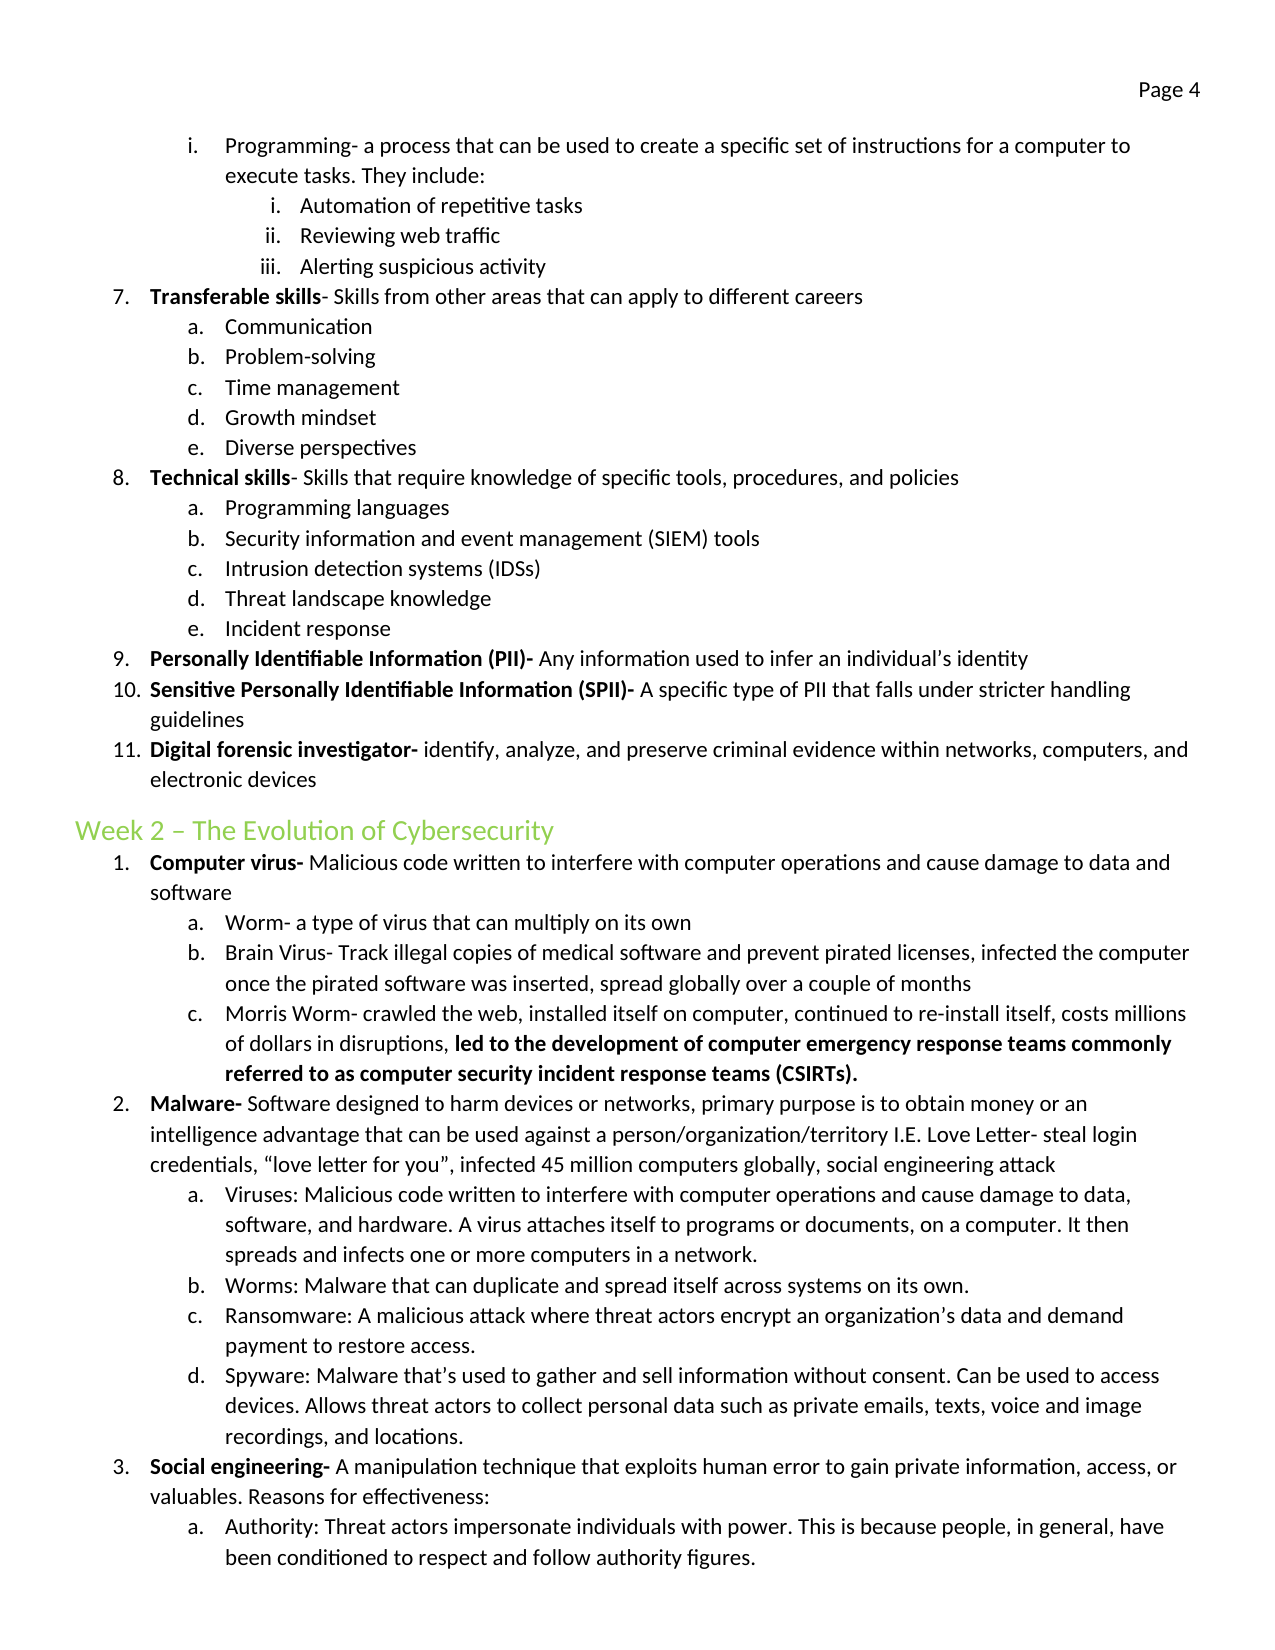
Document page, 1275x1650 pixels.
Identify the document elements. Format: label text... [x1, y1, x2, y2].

list Brain Virus- Track illegal copies of medical software and prevent pirated licenses, infected the computer once the pirated software was inserted, spread globally over a couple of months [187, 938, 1200, 997]
list Viruses: Malicious code written to interfere with computer operations and cause damage to data, software, and hardware. A virus attaches itself to programs or documents, on a computer. It then spreads and infects one or more computers in a network. [187, 1180, 1200, 1269]
list Authority: Threat actors impersonate individuals with power. This is because people, in general, have been conditioned to respect and follow authority figures. [187, 1512, 1200, 1571]
list Social engineering- A manipulation technique that exploits human error to gain private information, access, or valuables. Reasons for effectiveness: [112, 1452, 1200, 1510]
list Diverse perspectives [187, 433, 1200, 461]
list Worms: Malware that can duplicate and spread itself across systems on its own. [187, 1271, 1200, 1299]
list Reviewing web traffic [281, 222, 1200, 250]
list Personally Identifiable Information (PII)- Any information used to infer an individual’s identity [112, 644, 1200, 673]
list Morris Worm- crawled the web, installed itself on computer, continued to re-install itself, costs millions of dollars in disruptions, led to the development of computer emergency response teams commonly referred to as computer security incident response teams (CSIRTs). [187, 999, 1200, 1087]
list Computer virus- Malicious code written to interfere with computer operations and cause damage to data and software [112, 848, 1200, 906]
list Alerting suspicious activity [281, 252, 1200, 280]
list Malware- Software designed to harm devices or networks, primary purpose is to obtain money or an intelligence advantage that can be used against a person/organization/territory I.E. Love Letter- steal login credentials, “love letter for you”, infected 45 million computers globally, social engineering attack [112, 1089, 1200, 1178]
list Time management [187, 373, 1200, 401]
list Communication [187, 312, 1200, 340]
list Technical skills- Skills that require knowledge of specific tools, procedures, and policies [112, 463, 1200, 491]
list Problem-solving [187, 342, 1200, 371]
list Intrusion detection systems (IDSs) [187, 554, 1200, 582]
list Sensitive Personally Identifiable Information (SPII)- A specific type of PII that falls under stricter handling guidelines [112, 675, 1200, 733]
list Ransomware: A malicious attack where threat actors encrypt an organization’s data and demand payment to restore access. [187, 1301, 1200, 1359]
list Programming languages [187, 493, 1200, 522]
list Automation of repetitive tasks [281, 191, 1200, 219]
list Worm- a type of virus that can multiply on its own [187, 908, 1200, 936]
list Incident response [187, 614, 1200, 642]
list Threat landscape knowledge [187, 584, 1200, 612]
list Security information and event management (SIEM) tools [187, 524, 1200, 552]
list Growth mindset [187, 403, 1200, 431]
list Programming- a process that can be used to create a specific set of instructions for a computer to execute tasks. They include: [187, 131, 1200, 189]
list Digital forensic investigator- identify, analyze, and preserve criminal evidence within networks, computers, and electronic devices [112, 735, 1200, 793]
list Spyware: Malware that’s used to gather and sell information without consent. Can be used to access devices. Allows threat actors to collect personal data such as private emails, texts, voice and image recordings, and locations. [187, 1361, 1200, 1450]
subtitle Week 2 – The Evolution of Cybersecurity [75, 812, 1200, 848]
list Transferable skills- Skills from other areas that can apply to different careers [112, 282, 1200, 310]
